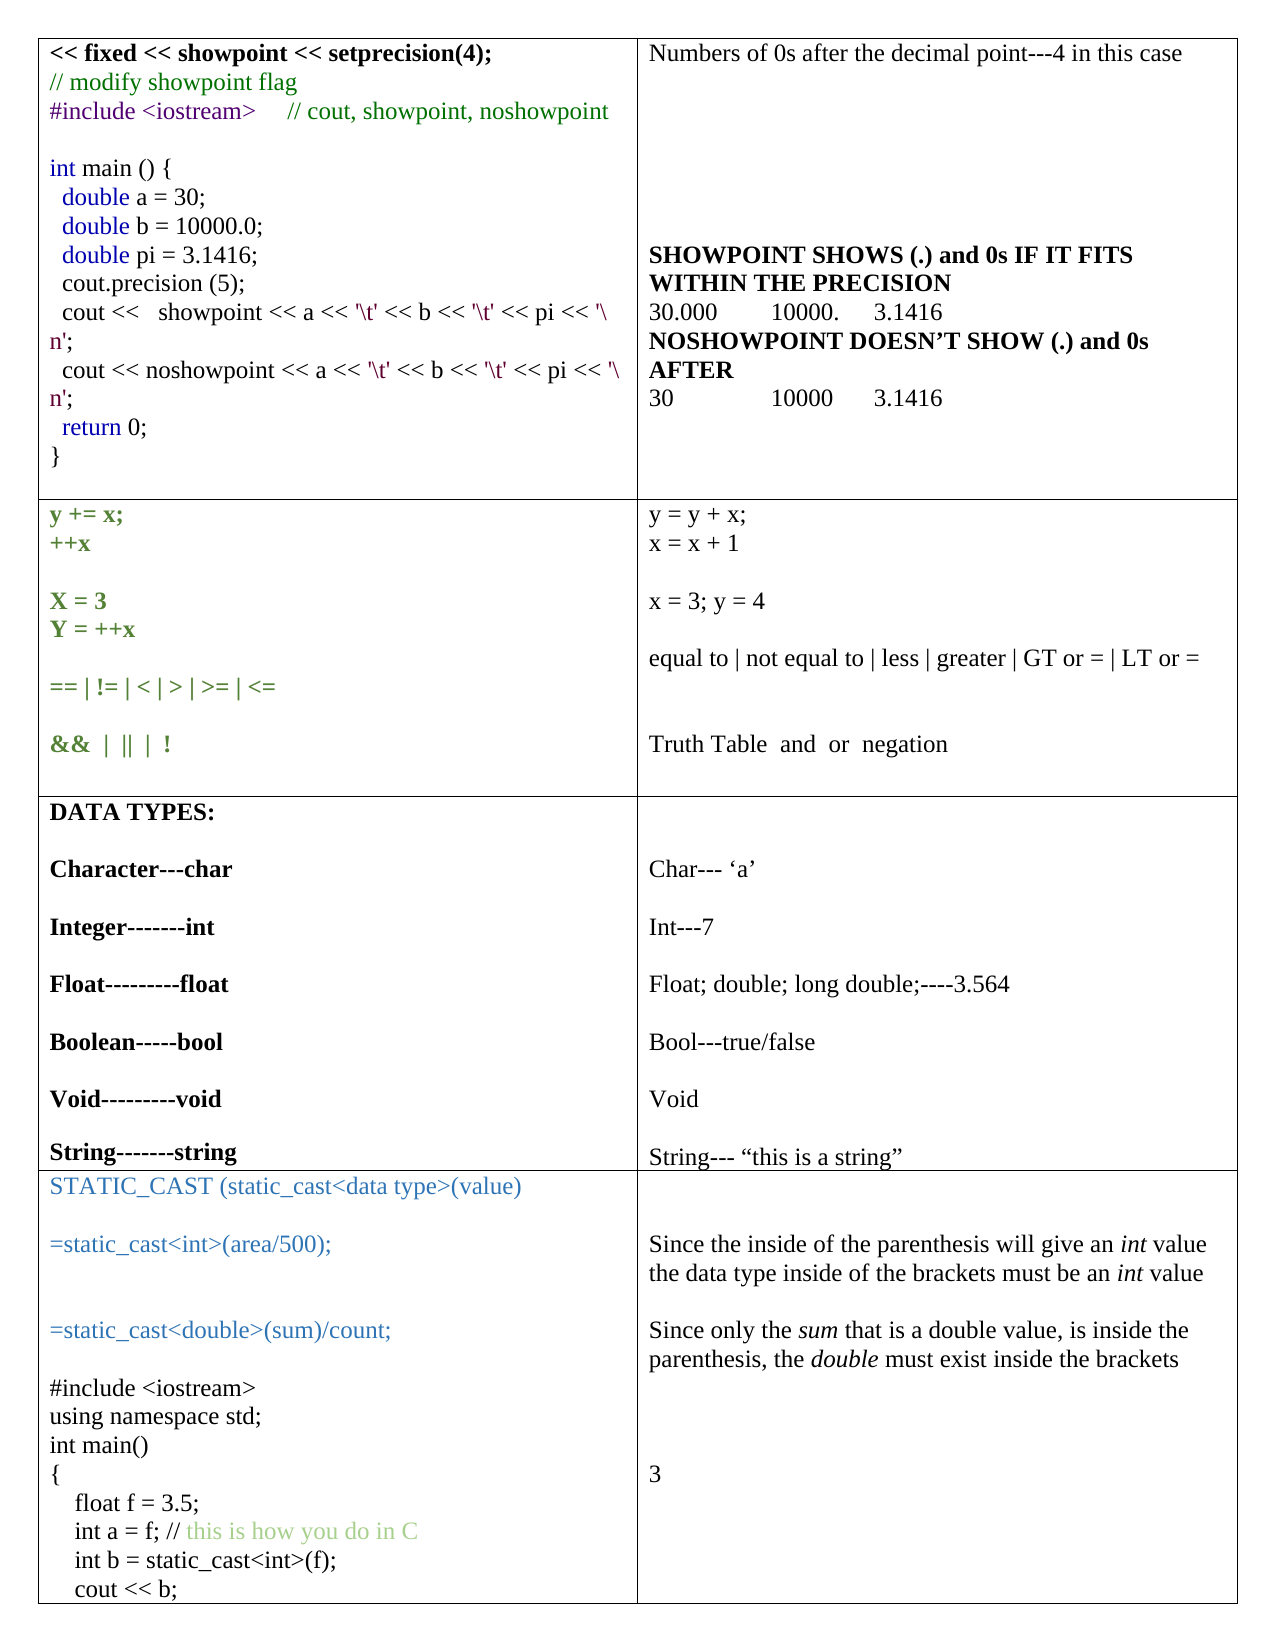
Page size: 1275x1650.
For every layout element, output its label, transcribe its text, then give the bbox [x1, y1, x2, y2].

table_cell Char--- ‘a’ Int---7 Float; double; long double;----3.564 Bool---true/false Void String--- “this is a string” [638, 797, 1237, 1170]
table_cell << fixed << showpoint << setprecision(4); // modify showpoint flag #include <iostream> // cout, showpoint, noshowpoint int main () { double a = 30; double b = 10000.0; double pi = 3.1416; cout.precision (5); cout << showpoint << a << '\t' << b << '\t' << pi << '\n'; cout << noshowpoint << a << '\t' << b << '\t' << pi << '\n'; return 0; } [39, 39, 637, 498]
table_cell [39, 1171, 637, 1603]
table_cell Numbers of 0s after the decimal point---4 in this case SHOWPOINT SHOWS (.) and 0s IF IT FITS WITHIN THE PRECISION 30.000 10000. 3.1416 NOSHOWPOINT DOESN’T SHOW (.) and 0s AFTER 30 10000 3.1416 [638, 39, 1237, 498]
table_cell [638, 1171, 1237, 1603]
table_cell DATA TYPES: Character---char Integer-------int Float---------float Boolean-----bool Void---------void String-------string [39, 797, 637, 1170]
table_cell y += x; ++x X = 3 Y = ++x == | != | < | > | >= | <= && | || | ! [39, 500, 637, 796]
table_cell y = y + x; x = x + 1 x = 3; y = 4 equal to | not equal to | less | greater | GT or = | LT or = Truth Table and or negation [638, 500, 1237, 796]
